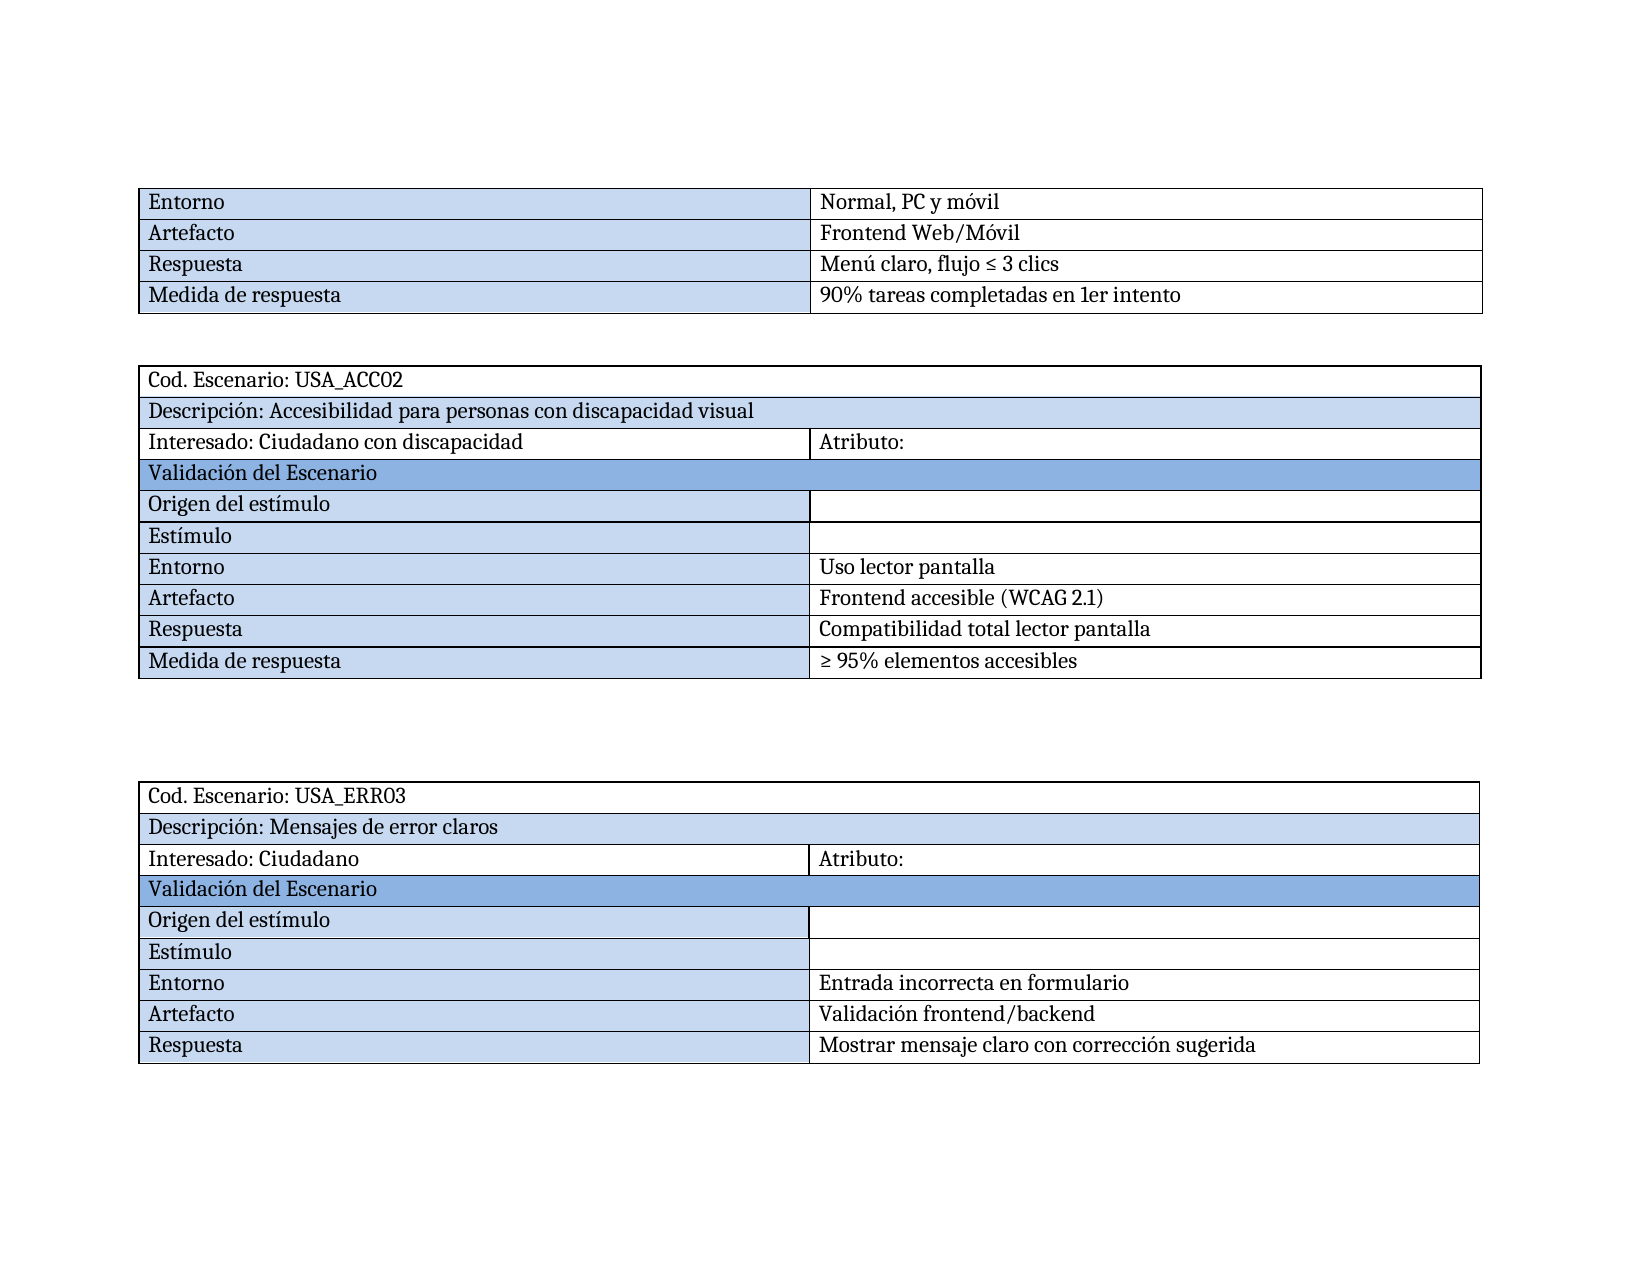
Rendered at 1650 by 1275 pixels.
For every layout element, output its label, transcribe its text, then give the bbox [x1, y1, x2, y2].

table_cell Artefacto [140, 1001, 809, 1031]
table_cell Compatibilidad total lector pantalla [810, 616, 1480, 646]
table_cell Validación del Escenario [140, 876, 1479, 906]
table_header Cod. Escenario: USA_ERR03 [140, 783, 1479, 812]
table_cell Descripción: Accesibilidad para personas con discapacidad visual [140, 398, 1480, 428]
table_cell Medida de respuesta [140, 648, 809, 678]
table_cell [810, 907, 1479, 937]
table_header Cod. Escenario: USA_ACC02 [140, 367, 1480, 396]
table_cell Normal, PC y móvil [811, 189, 1482, 219]
table_cell Interesado: Ciudadano con discapacidad [140, 429, 809, 459]
table_cell ≥ 95% elementos accesibles [810, 648, 1480, 678]
table_cell 90% tareas completadas en 1er intento [811, 282, 1482, 312]
table_cell Respuesta [140, 1032, 809, 1062]
table_cell Validación del Escenario [140, 460, 1480, 490]
table_cell Atributo: [811, 429, 1480, 459]
table_cell Descripción: Mensajes de error claros [140, 814, 1479, 844]
table_cell Origen del estímulo [140, 907, 808, 937]
table_cell Mostrar mensaje claro con corrección sugerida [810, 1032, 1479, 1062]
table_cell Entorno [140, 554, 809, 584]
table_cell Artefacto [140, 220, 810, 250]
table_cell Menú claro, flujo ≤ 3 clics [811, 251, 1482, 281]
table_cell [810, 939, 1479, 969]
table_cell [811, 491, 1480, 521]
table_cell Uso lector pantalla [810, 554, 1480, 584]
table_cell Entorno [140, 970, 809, 1000]
table_cell Respuesta [140, 616, 809, 646]
table_cell Frontend accesible (WCAG 2.1) [810, 585, 1480, 615]
table_cell Interesado: Ciudadano [140, 845, 808, 875]
table_cell Estímulo [140, 523, 809, 553]
table_cell [810, 523, 1480, 553]
table_cell Medida de respuesta [140, 282, 810, 312]
table_cell Origen del estímulo [140, 491, 809, 521]
table_cell Artefacto [140, 585, 809, 615]
table_cell Entrada incorrecta en formulario [810, 970, 1479, 1000]
table_cell Entorno [140, 189, 810, 219]
table_cell Atributo: [810, 845, 1479, 875]
table_cell Estímulo [140, 939, 809, 969]
table_cell Validación frontend/backend [810, 1001, 1479, 1031]
table_cell Respuesta [140, 251, 810, 281]
table_cell Frontend Web/Móvil [811, 220, 1482, 250]
